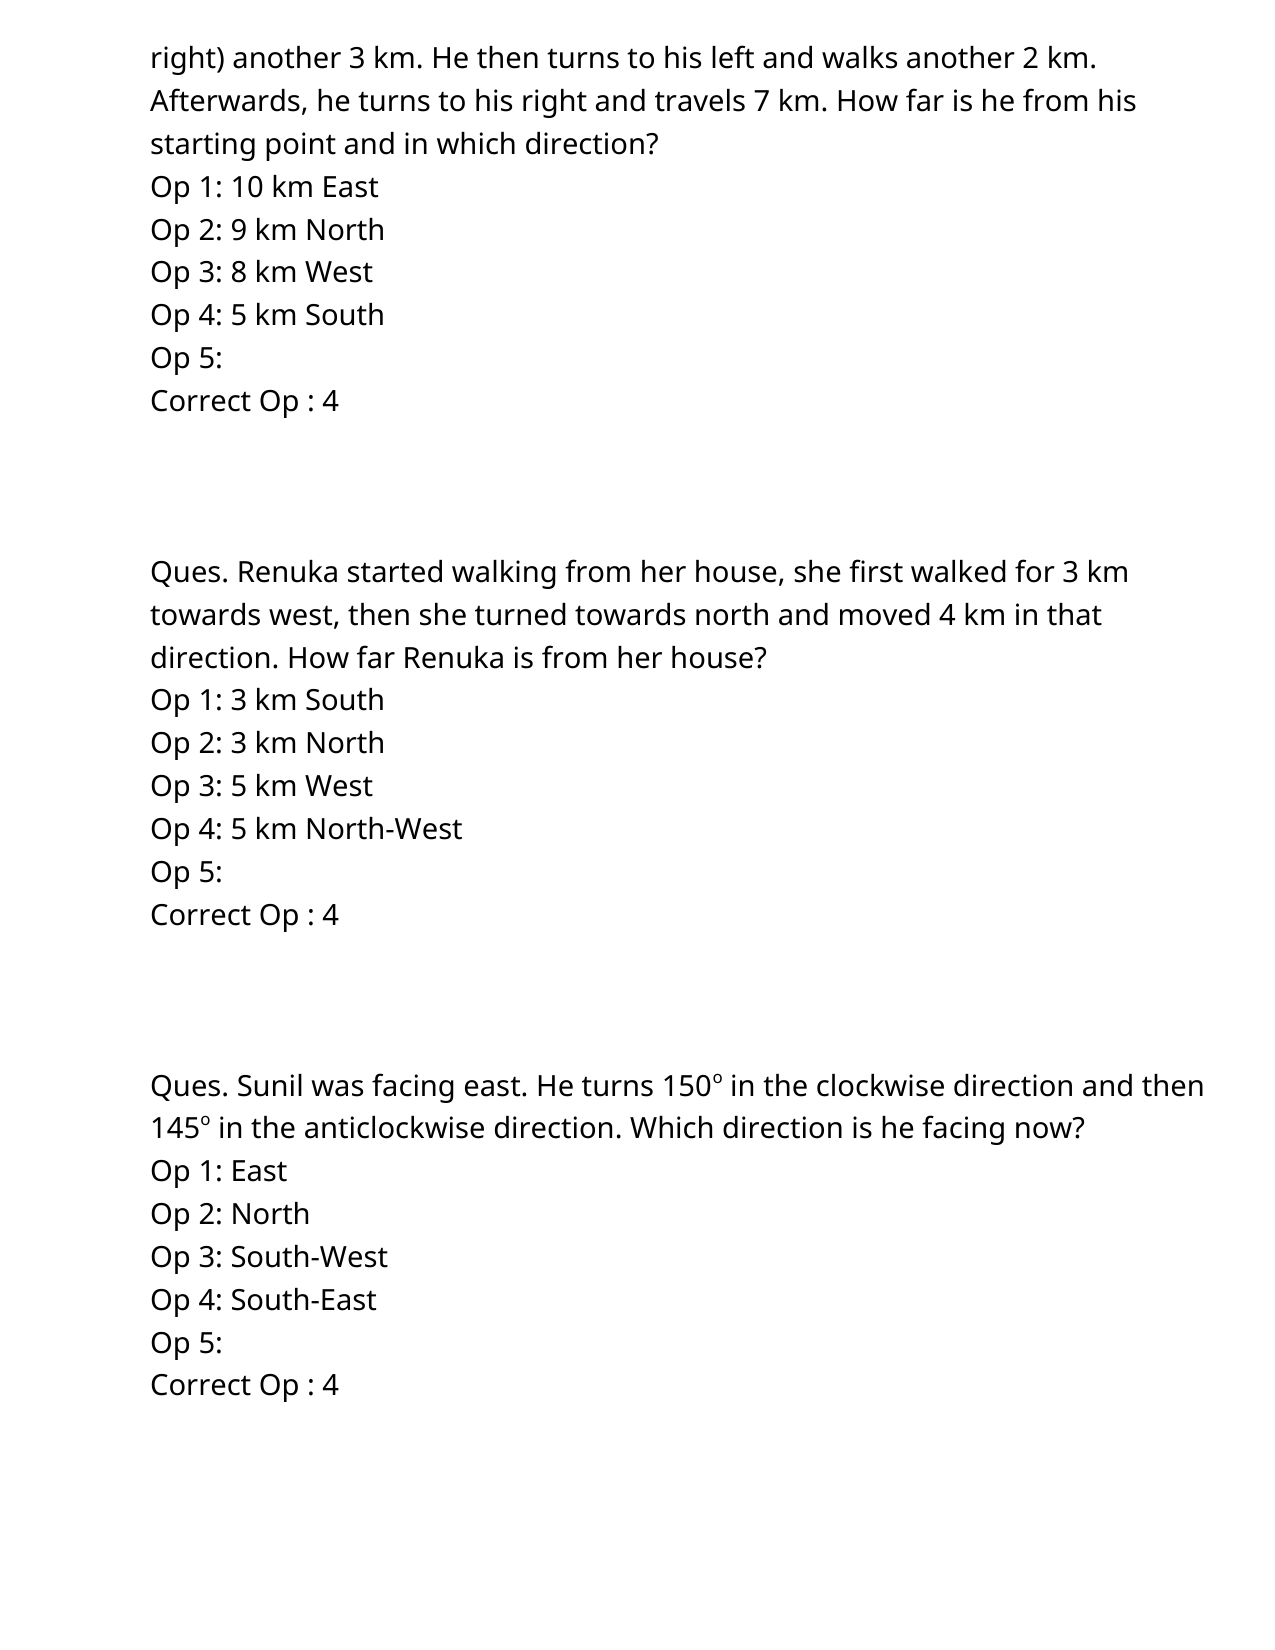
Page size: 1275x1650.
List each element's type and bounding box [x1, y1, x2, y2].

text [150, 37, 1209, 1533]
